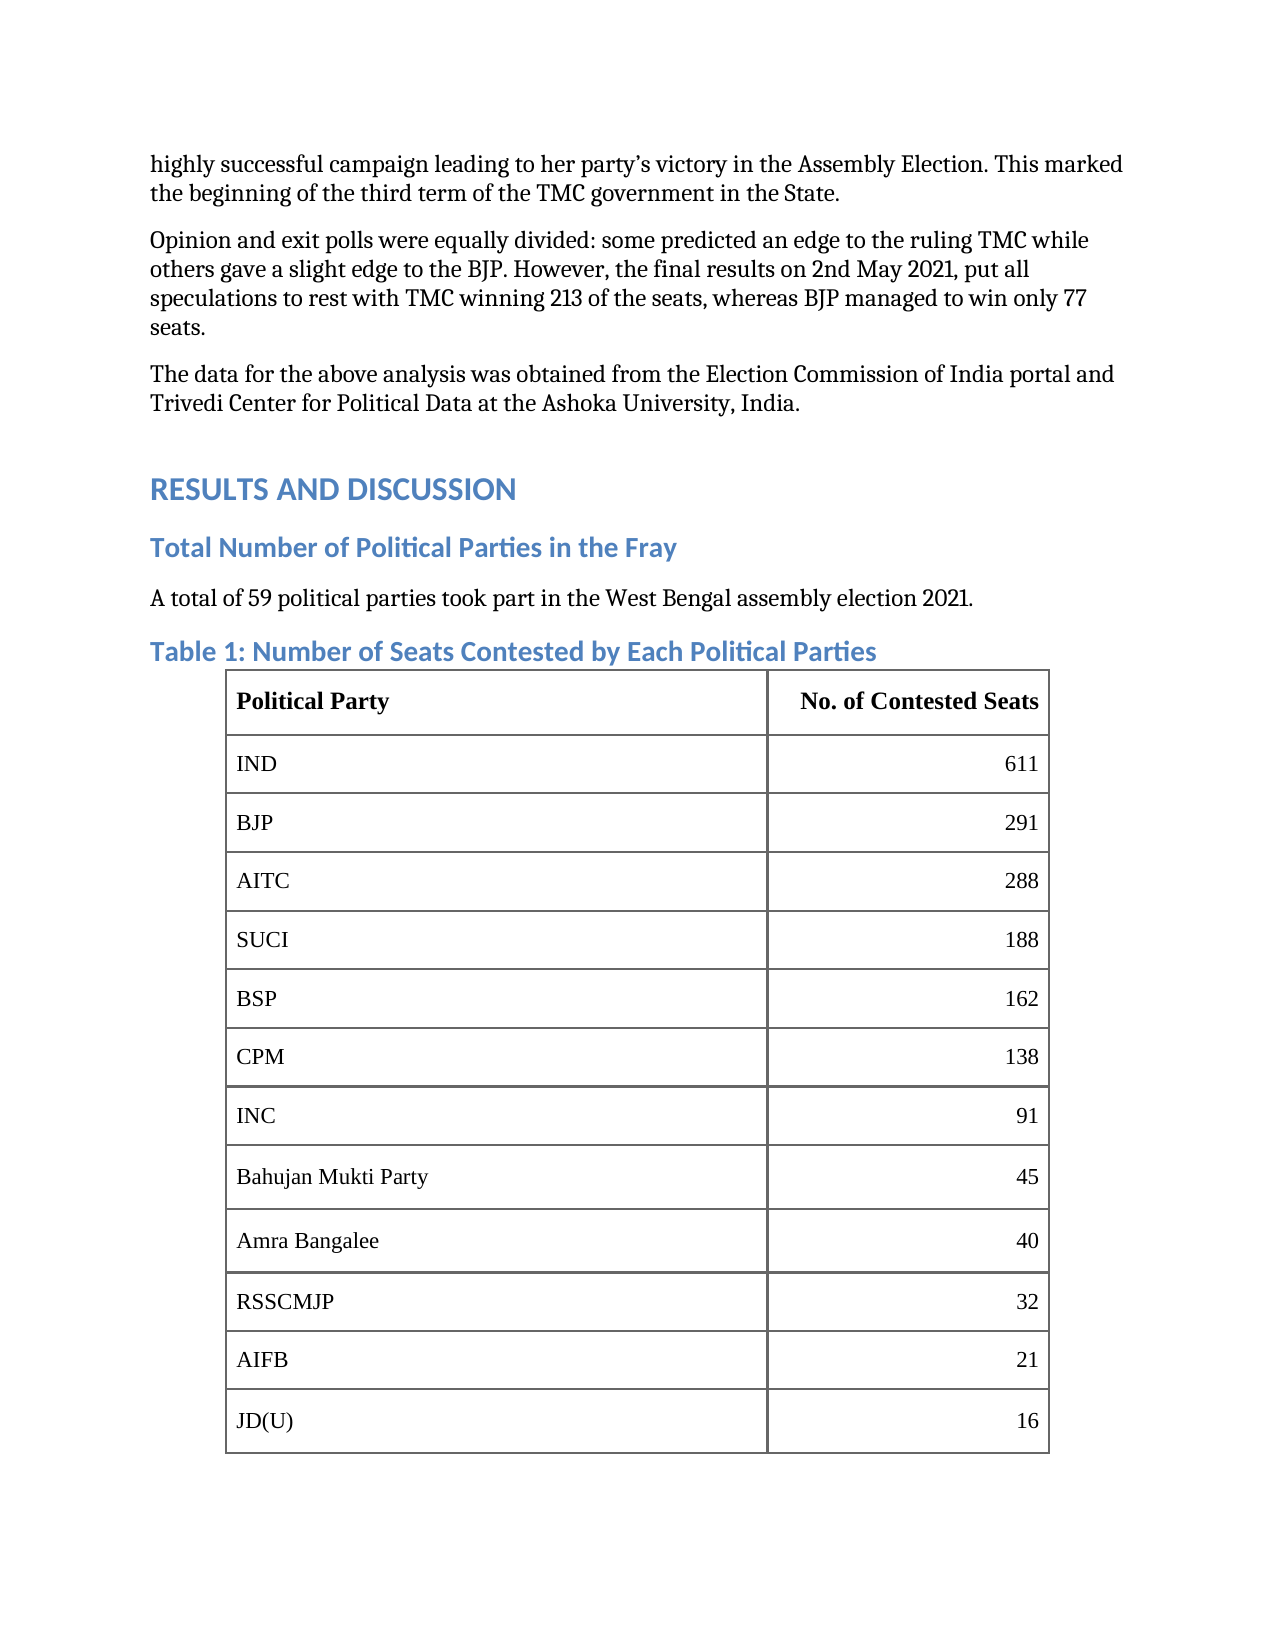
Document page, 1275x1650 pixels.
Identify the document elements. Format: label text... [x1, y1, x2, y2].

subtitle Total Number of Political Parties in the Fray [150, 529, 1125, 565]
subtitle Table 1: Number of Seats Contested by Each Political Parties [150, 633, 1125, 669]
table_cell 45 [769, 1146, 1048, 1208]
table_cell 138 [769, 1029, 1048, 1085]
text A total of 59 political parties took part in the West Bengal assembly election 2021. [150, 583, 1125, 612]
table_cell 91 [769, 1088, 1048, 1144]
subtitle RESULTS AND DISCUSSION [150, 467, 1125, 508]
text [150, 150, 1125, 207]
table_cell 288 [769, 853, 1048, 909]
table_cell AIFB [227, 1332, 766, 1388]
table_cell BJP [227, 794, 766, 851]
table_cell 188 [769, 912, 1048, 968]
text The data for the above analysis was obtained from the Election Commission of India portal and Trivedi Center for Political Data at the Ashoka University, India. [150, 360, 1125, 417]
table_cell JD(U) [227, 1390, 766, 1452]
table_cell 291 [769, 794, 1048, 851]
table_cell AITC [227, 853, 766, 909]
table_cell RSSCMJP [227, 1274, 766, 1330]
table_cell Amra Bangalee [227, 1210, 766, 1271]
text Opinion and exit polls were equally divided: some predicted an edge to the ruling TMC while others gave a slight edge to the BJP. However, the final results on 2nd May 2021, put all speculations to rest with TMC winning 213 of the seats, whereas BJP managed to win only 77 seats. [150, 226, 1125, 341]
table_cell BSP [227, 970, 766, 1027]
table_cell Bahujan Mukti Party [227, 1146, 766, 1208]
table_header No. of Contested Seats [769, 671, 1048, 734]
table_cell CPM [227, 1029, 766, 1085]
table_cell 611 [769, 736, 1048, 792]
table_cell 40 [769, 1210, 1048, 1271]
table_cell 21 [769, 1332, 1048, 1388]
table_cell 162 [769, 970, 1048, 1027]
table_cell INC [227, 1088, 766, 1144]
table_cell IND [227, 736, 766, 792]
table_cell SUCI [227, 912, 766, 968]
table_cell 32 [769, 1274, 1048, 1330]
table_cell 16 [769, 1390, 1048, 1452]
table_header Political Party [227, 671, 766, 734]
